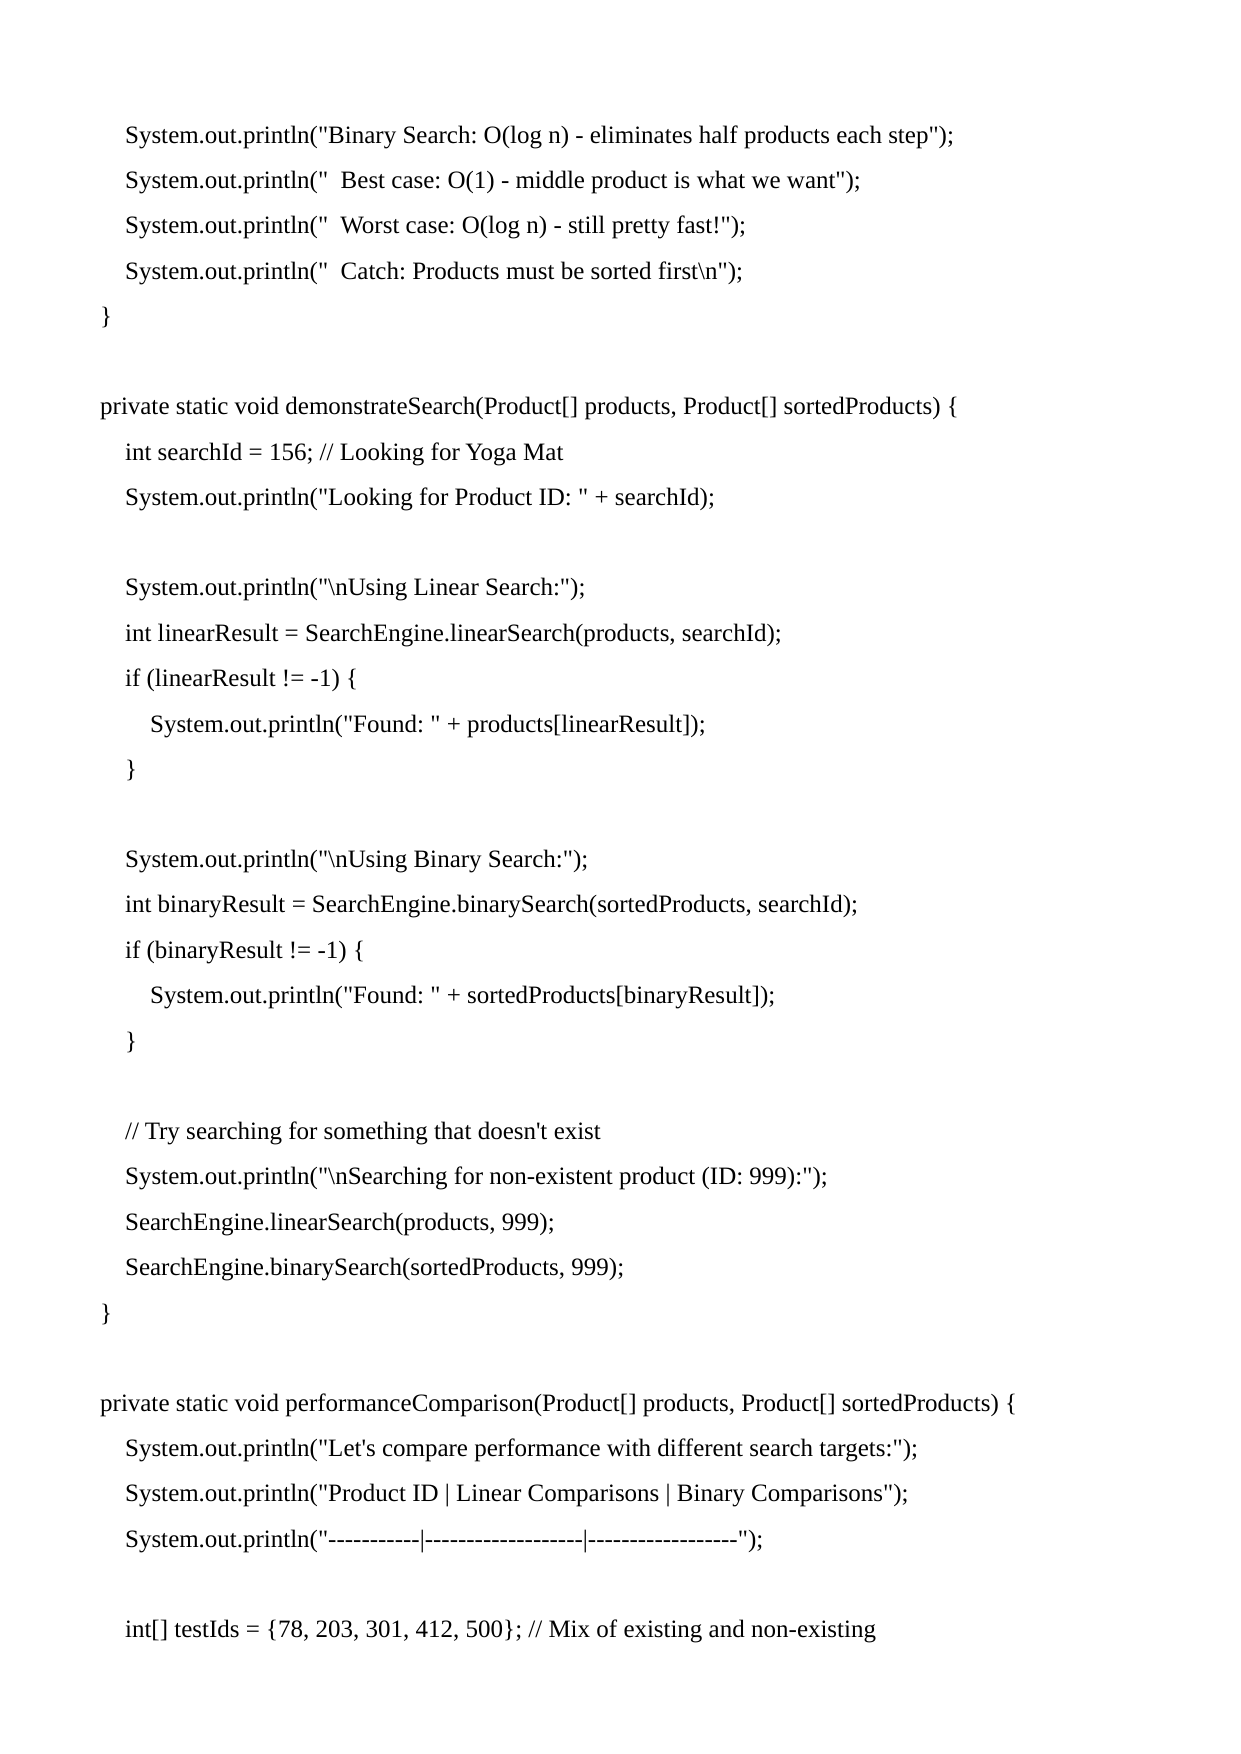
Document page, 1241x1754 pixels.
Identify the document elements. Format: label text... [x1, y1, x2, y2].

text System.out.println(" Best case: O(1) - middle product is what we want"); [75, 165, 1165, 194]
text System.out.println("Product ID | Linear Comparisons | Binary Comparisons"); [75, 1478, 1165, 1507]
text int searchId = 156; // Looking for Yoga Mat [75, 437, 1165, 466]
text private static void performanceComparison(Product[] products, Product[] sortedProducts) { [75, 1388, 1165, 1416]
text SearchEngine.linearSearch(products, 999); [75, 1207, 1165, 1236]
text // Try searching for something that doesn't exist [75, 1116, 1165, 1145]
text private static void demonstrateSearch(Product[] products, Product[] sortedProducts) { [75, 391, 1165, 420]
text System.out.println("Found: " + sortedProducts[binaryResult]); [75, 980, 1165, 1009]
text } [75, 754, 1165, 783]
text System.out.println(" Catch: Products must be sorted first\n"); [75, 256, 1165, 285]
text if (binaryResult != -1) { [75, 935, 1165, 964]
text System.out.println("Binary Search: O(log n) - eliminates half products each step"); [75, 120, 1165, 148]
text } [75, 301, 1165, 330]
text SearchEngine.binarySearch(sortedProducts, 999); [75, 1252, 1165, 1281]
text System.out.println("Found: " + products[linearResult]); [75, 709, 1165, 737]
text if (linearResult != -1) { [75, 663, 1165, 692]
text int linearResult = SearchEngine.linearSearch(products, searchId); [75, 618, 1165, 647]
text System.out.println("\nUsing Binary Search:"); [75, 844, 1165, 873]
text System.out.println("\nUsing Linear Search:"); [75, 572, 1165, 601]
text System.out.println("\nSearching for non-existent product (ID: 999):"); [75, 1161, 1165, 1190]
text int binaryResult = SearchEngine.binarySearch(sortedProducts, searchId); [75, 889, 1165, 918]
text System.out.println(" Worst case: O(log n) - still pretty fast!"); [75, 211, 1165, 239]
text } [75, 1026, 1165, 1054]
text int[] testIds = {78, 203, 301, 412, 500}; // Mix of existing and non-existing [75, 1614, 1165, 1643]
text System.out.println("-----------|-------------------|------------------"); [75, 1524, 1165, 1553]
text } [75, 1298, 1165, 1326]
text System.out.println("Let's compare performance with different search targets:"); [75, 1433, 1165, 1462]
text System.out.println("Looking for Product ID: " + searchId); [75, 482, 1165, 511]
